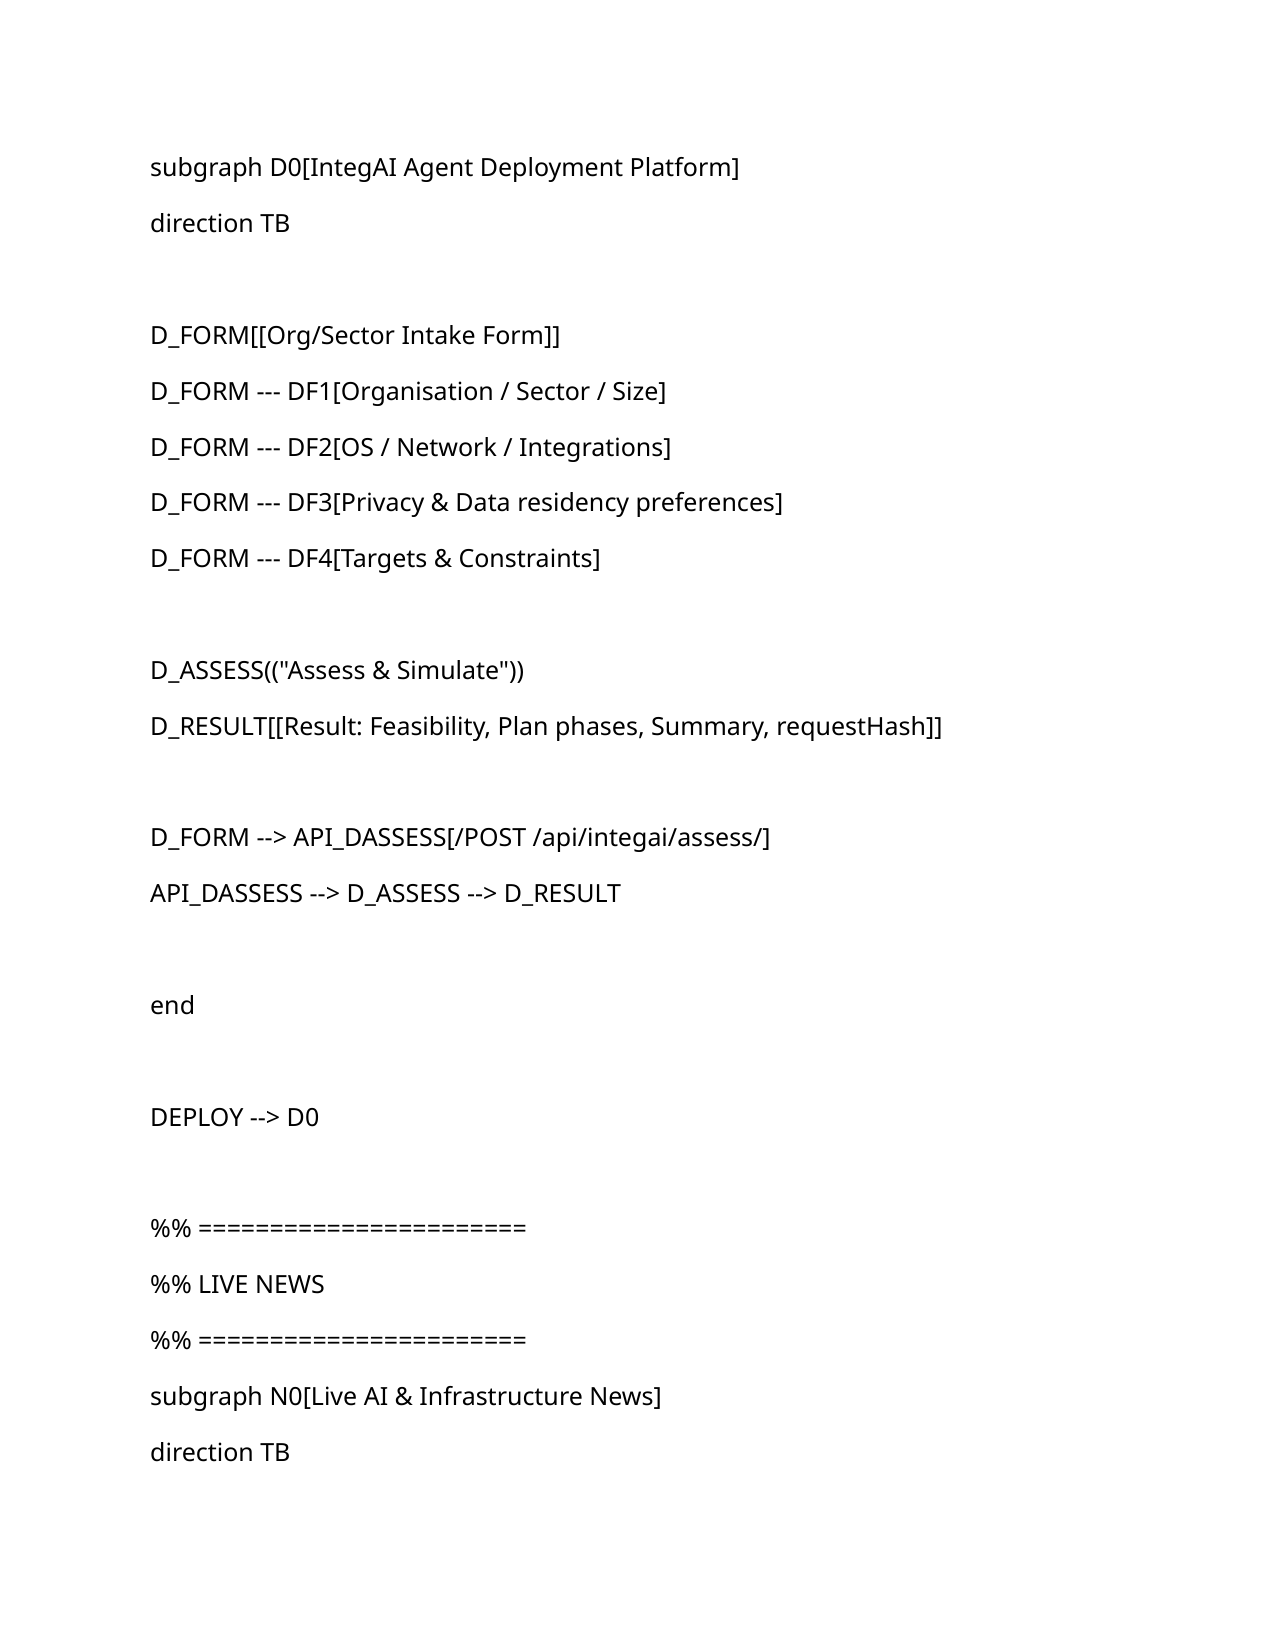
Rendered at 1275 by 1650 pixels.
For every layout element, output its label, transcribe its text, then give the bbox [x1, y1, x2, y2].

text D_FORM[[Org/Sector Intake Form]] [150, 317, 1125, 352]
text direction TB [150, 206, 1125, 240]
text D_FORM --- DF3[Privacy & Data residency preferences] [150, 485, 1125, 519]
text %% ======================= [150, 1211, 1125, 1245]
text D_ASSESS(("Assess & Simulate")) [150, 652, 1125, 687]
text direction TB [150, 1434, 1125, 1468]
text D_FORM --- DF2[OS / Network / Integrations] [150, 429, 1125, 463]
text D_FORM --- DF1[Organisation / Sector / Size] [150, 373, 1125, 407]
text %% LIVE NEWS [150, 1267, 1125, 1301]
text subgraph N0[Live AI & Infrastructure News] [150, 1378, 1125, 1412]
text API_DASSESS --> D_ASSESS --> D_RESULT [150, 876, 1125, 910]
text D_FORM --> API_DASSESS[/POST /api/integai/assess/] [150, 820, 1125, 854]
text end [150, 987, 1125, 1022]
text %% ======================= [150, 1322, 1125, 1357]
text D_FORM --- DF4[Targets & Constraints] [150, 541, 1125, 575]
text DEPLOY --> D0 [150, 1099, 1125, 1133]
text subgraph D0[IntegAI Agent Deployment Platform] [150, 150, 1125, 184]
text D_RESULT[[Result: Feasibility, Plan phases, Summary, requestHash]] [150, 708, 1125, 742]
